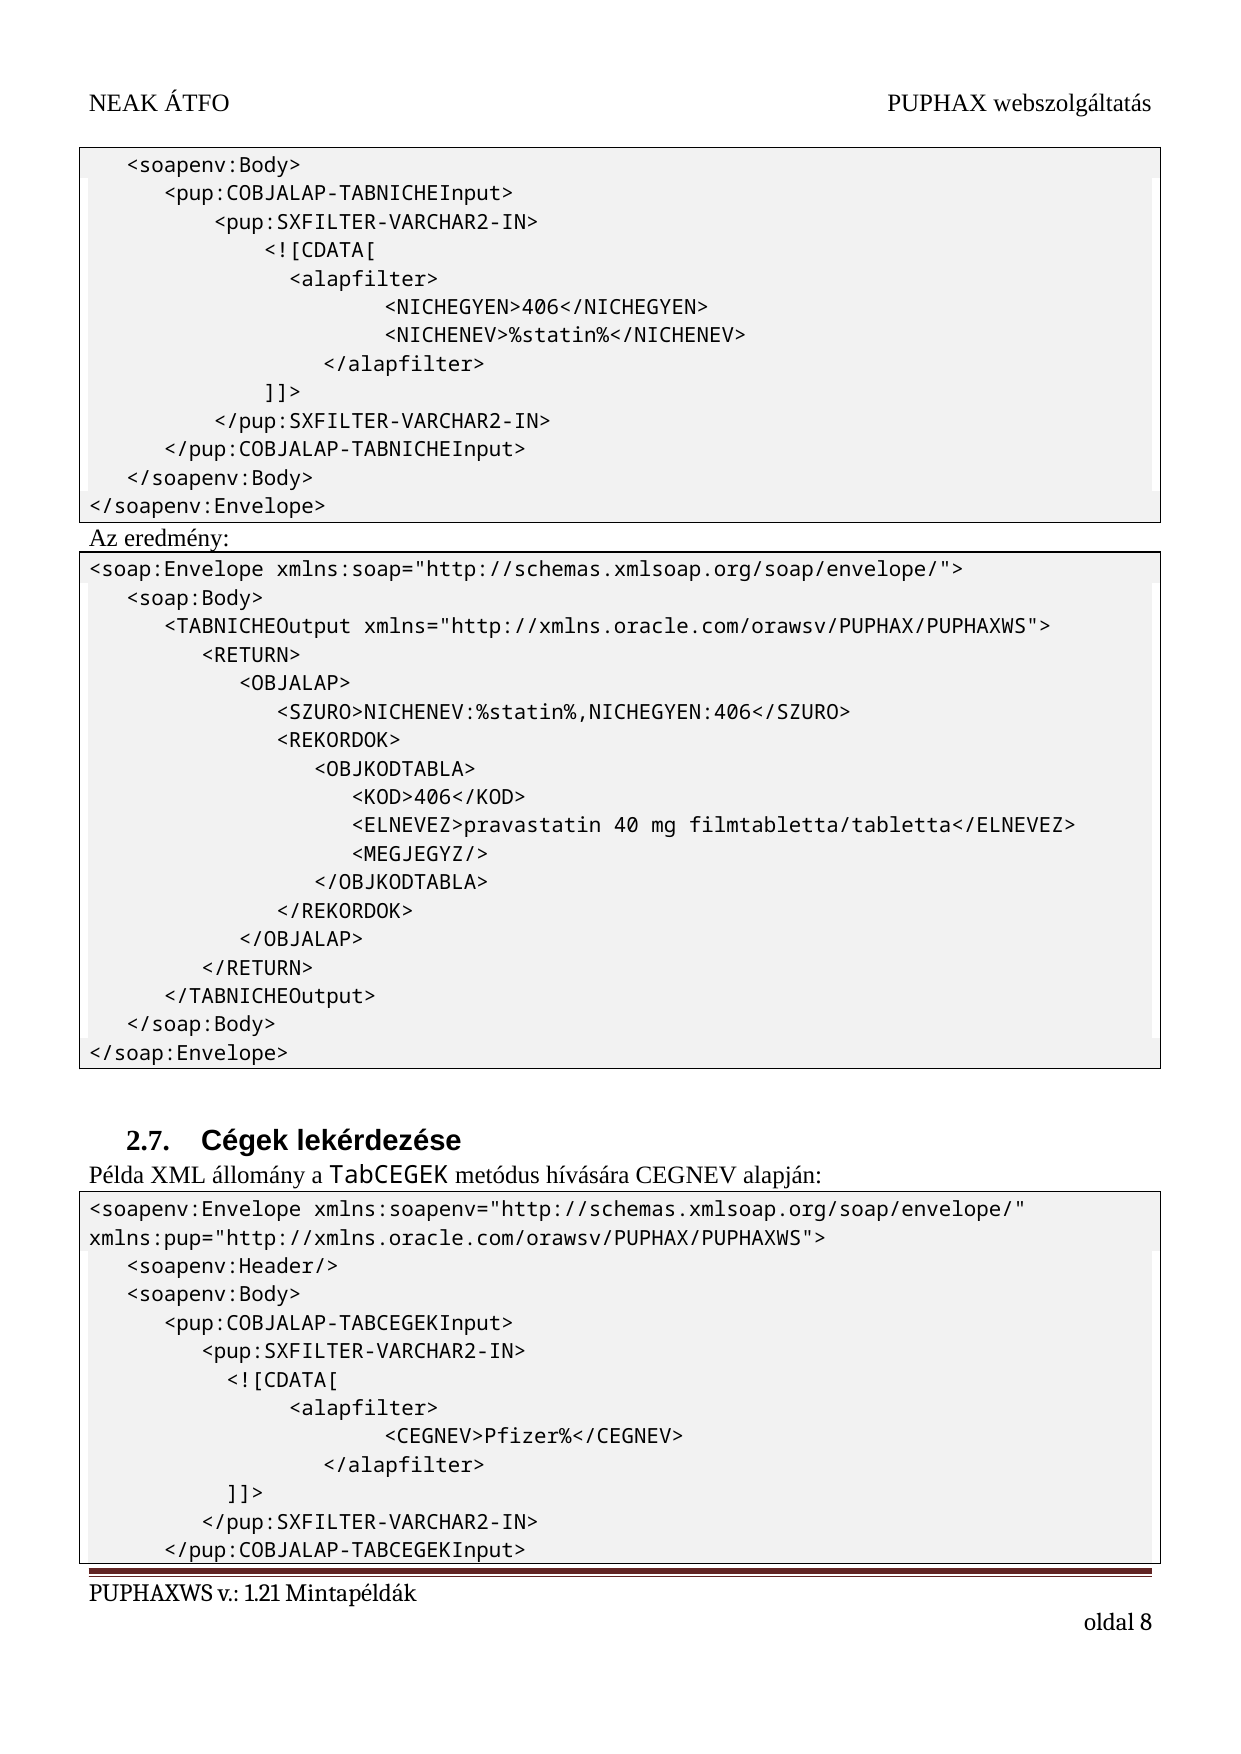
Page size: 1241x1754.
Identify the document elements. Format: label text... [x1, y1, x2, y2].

text <ELNEVEZ>pravastatin 40 mg filmtabletta/tabletta</ELNEVEZ> [88, 811, 1152, 839]
text <OBJALAP> [88, 668, 1152, 697]
text <NICHEGYEN>406</NICHEGYEN> [88, 292, 1152, 321]
text </pup:COBJALAP-TABCEGEKInput> [88, 1535, 1152, 1563]
text <TABNICHEOutput xmlns="http://xmlns.oracle.com/orawsv/PUPHAX/PUPHAXWS"> [88, 611, 1152, 640]
text <soap:Body> [88, 583, 1152, 611]
text </TABNICHEOutput> [88, 981, 1152, 1009]
text </pup:COBJALAP-TABNICHEInput> [88, 434, 1152, 463]
text </pup:SXFILTER-VARCHAR2-IN> [88, 1507, 1152, 1535]
text <MEGJEGYZ/> [88, 839, 1152, 867]
text <CEGNEV>Pfizer%</CEGNEV> [88, 1422, 1152, 1450]
text <alapfilter> [88, 264, 1152, 292]
text ]]> [88, 377, 1152, 406]
text </soapenv:Envelope> [80, 488, 1160, 522]
text </soap:Body> [88, 1009, 1152, 1035]
text Az eredmény: [88, 523, 1152, 551]
text <![CDATA[ [88, 235, 1152, 264]
text <REKORDOK> [88, 725, 1152, 754]
text </OBJKODTABLA> [88, 867, 1152, 896]
text Példa XML állomány a TabCEGEK metódus hívására CEGNEV alapján: [88, 1157, 1152, 1191]
text <RETURN> [88, 640, 1152, 668]
text </pup:SXFILTER-VARCHAR2-IN> [88, 406, 1152, 434]
text </alapfilter> [88, 349, 1152, 377]
text <KOD>406</KOD> [88, 782, 1152, 811]
text <![CDATA[ [88, 1365, 1152, 1393]
text <pup:COBJALAP-TABCEGEKInput> [88, 1308, 1152, 1336]
text ]]> [88, 1478, 1152, 1507]
text </soapenv:Body> [88, 463, 1152, 488]
text </OBJALAP> [88, 924, 1152, 953]
text </alapfilter> [88, 1450, 1152, 1478]
text <soapenv:Body> [88, 1279, 1152, 1308]
text <soapenv:Header/> [88, 1251, 1152, 1279]
text <alapfilter> [88, 1393, 1152, 1422]
text </RETURN> [88, 953, 1152, 981]
text <pup:SXFILTER-VARCHAR2-IN> [88, 1336, 1152, 1365]
text </REKORDOK> [88, 896, 1152, 924]
text <pup:COBJALAP-TABNICHEInput> [88, 178, 1152, 207]
text <pup:SXFILTER-VARCHAR2-IN> [88, 207, 1152, 235]
text <SZURO>NICHENEV:%statin%,NICHEGYEN:406</SZURO> [88, 697, 1152, 725]
text <soap:Envelope xmlns:soap="http://schemas.xmlsoap.org/soap/envelope/"> [80, 553, 1160, 583]
text <soapenv:Envelope xmlns:soapenv="http://schemas.xmlsoap.org/soap/envelope/" xmlns:pup="http://xmlns.oracle.com/orawsv/PUPHAX/PUPHAXWS"> [80, 1192, 1160, 1251]
subtitle Cégek lekérdezése [126, 1123, 1152, 1157]
text <OBJKODTABLA> [88, 754, 1152, 782]
text </soap:Envelope> [80, 1035, 1160, 1068]
text <NICHENEV>%statin%</NICHENEV> [88, 321, 1152, 349]
text <soapenv:Body> [80, 148, 1160, 178]
